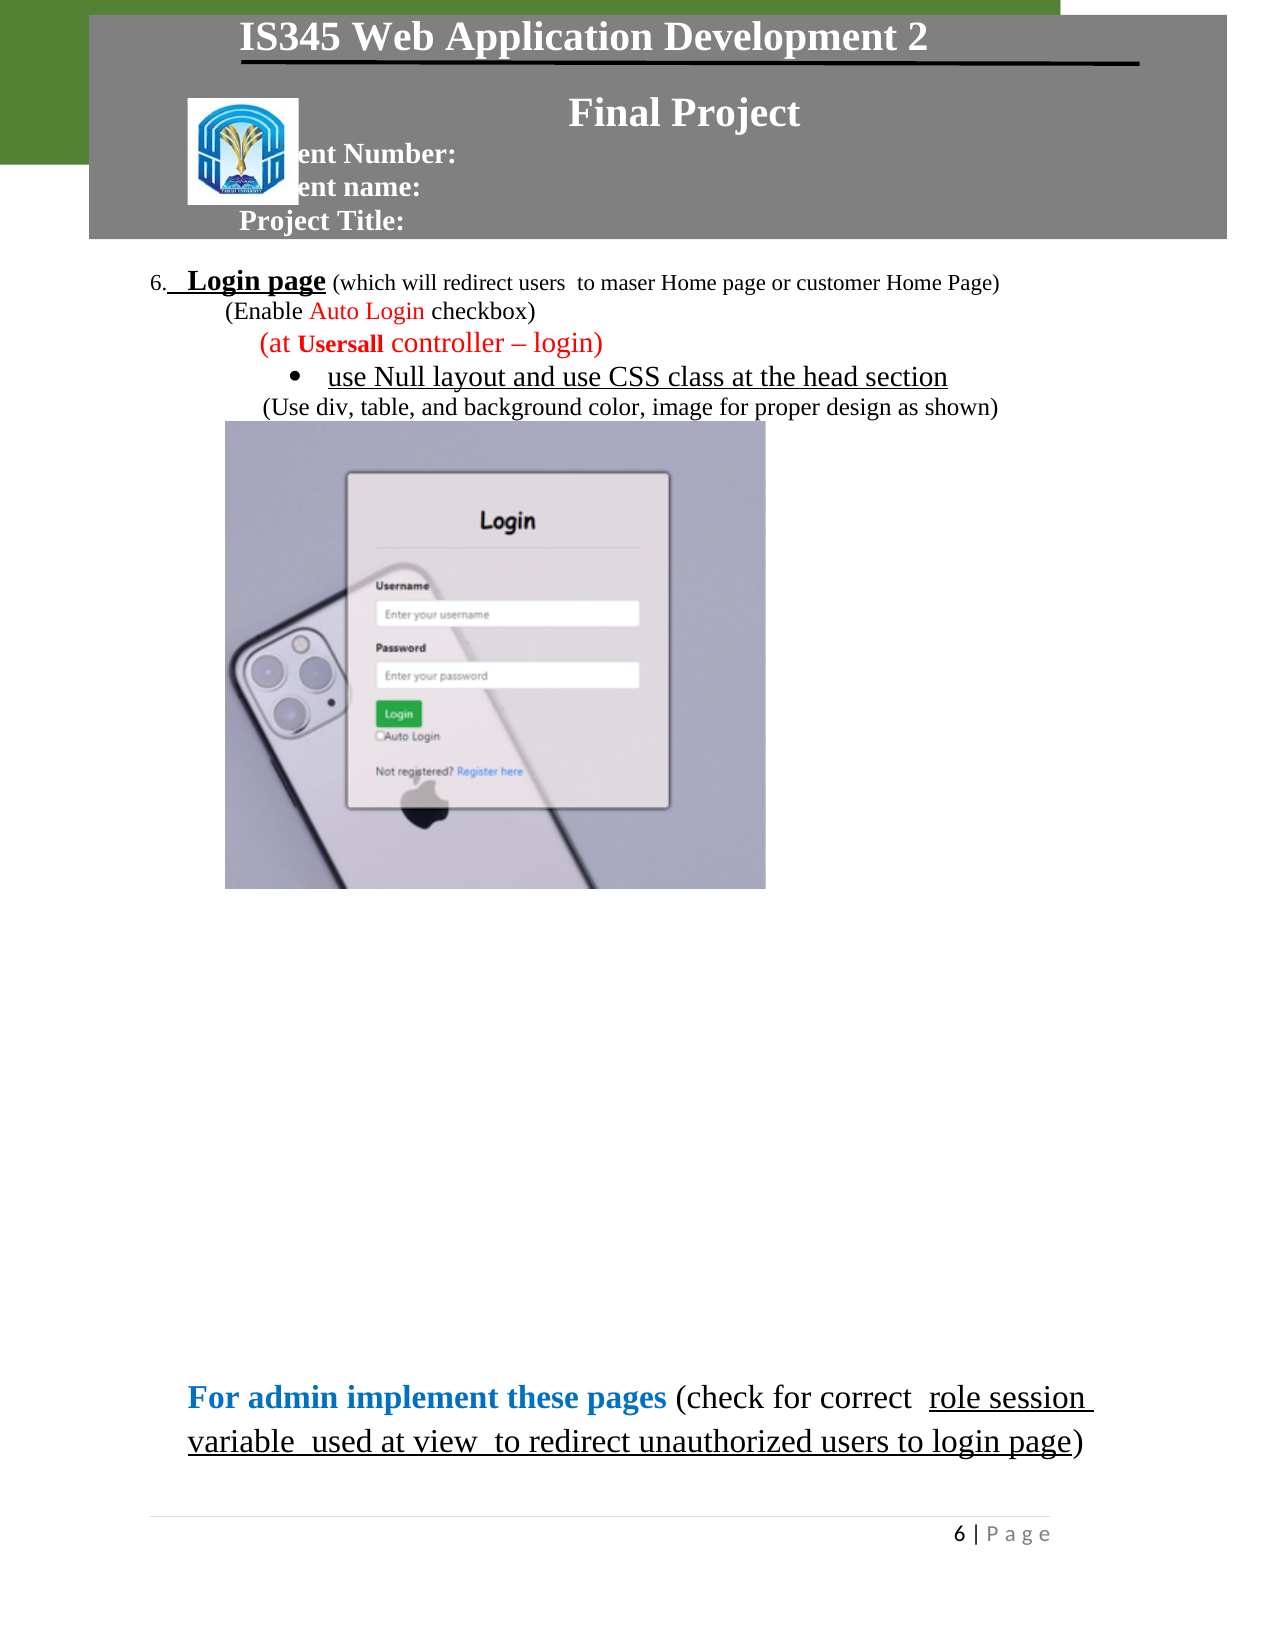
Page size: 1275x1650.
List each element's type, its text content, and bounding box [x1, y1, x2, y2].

list use Null layout and use CSS class at the head section [290, 359, 1050, 392]
picture [225, 421, 766, 889]
list Login page (which will redirect users to maser Home page or customer Home Page) [150, 150, 1050, 296]
list (Use div, table, and background color, image for proper design as shown) [187, 392, 1050, 421]
picture [187, 98, 299, 150]
text (at Usersall controller – login) [150, 325, 1050, 359]
list For admin implement these pages (check for correct role session variable used at view to redirect unauthorized users to login page) [187, 1377, 1125, 1459]
text (Enable Auto Login checkbox) [150, 296, 1050, 325]
